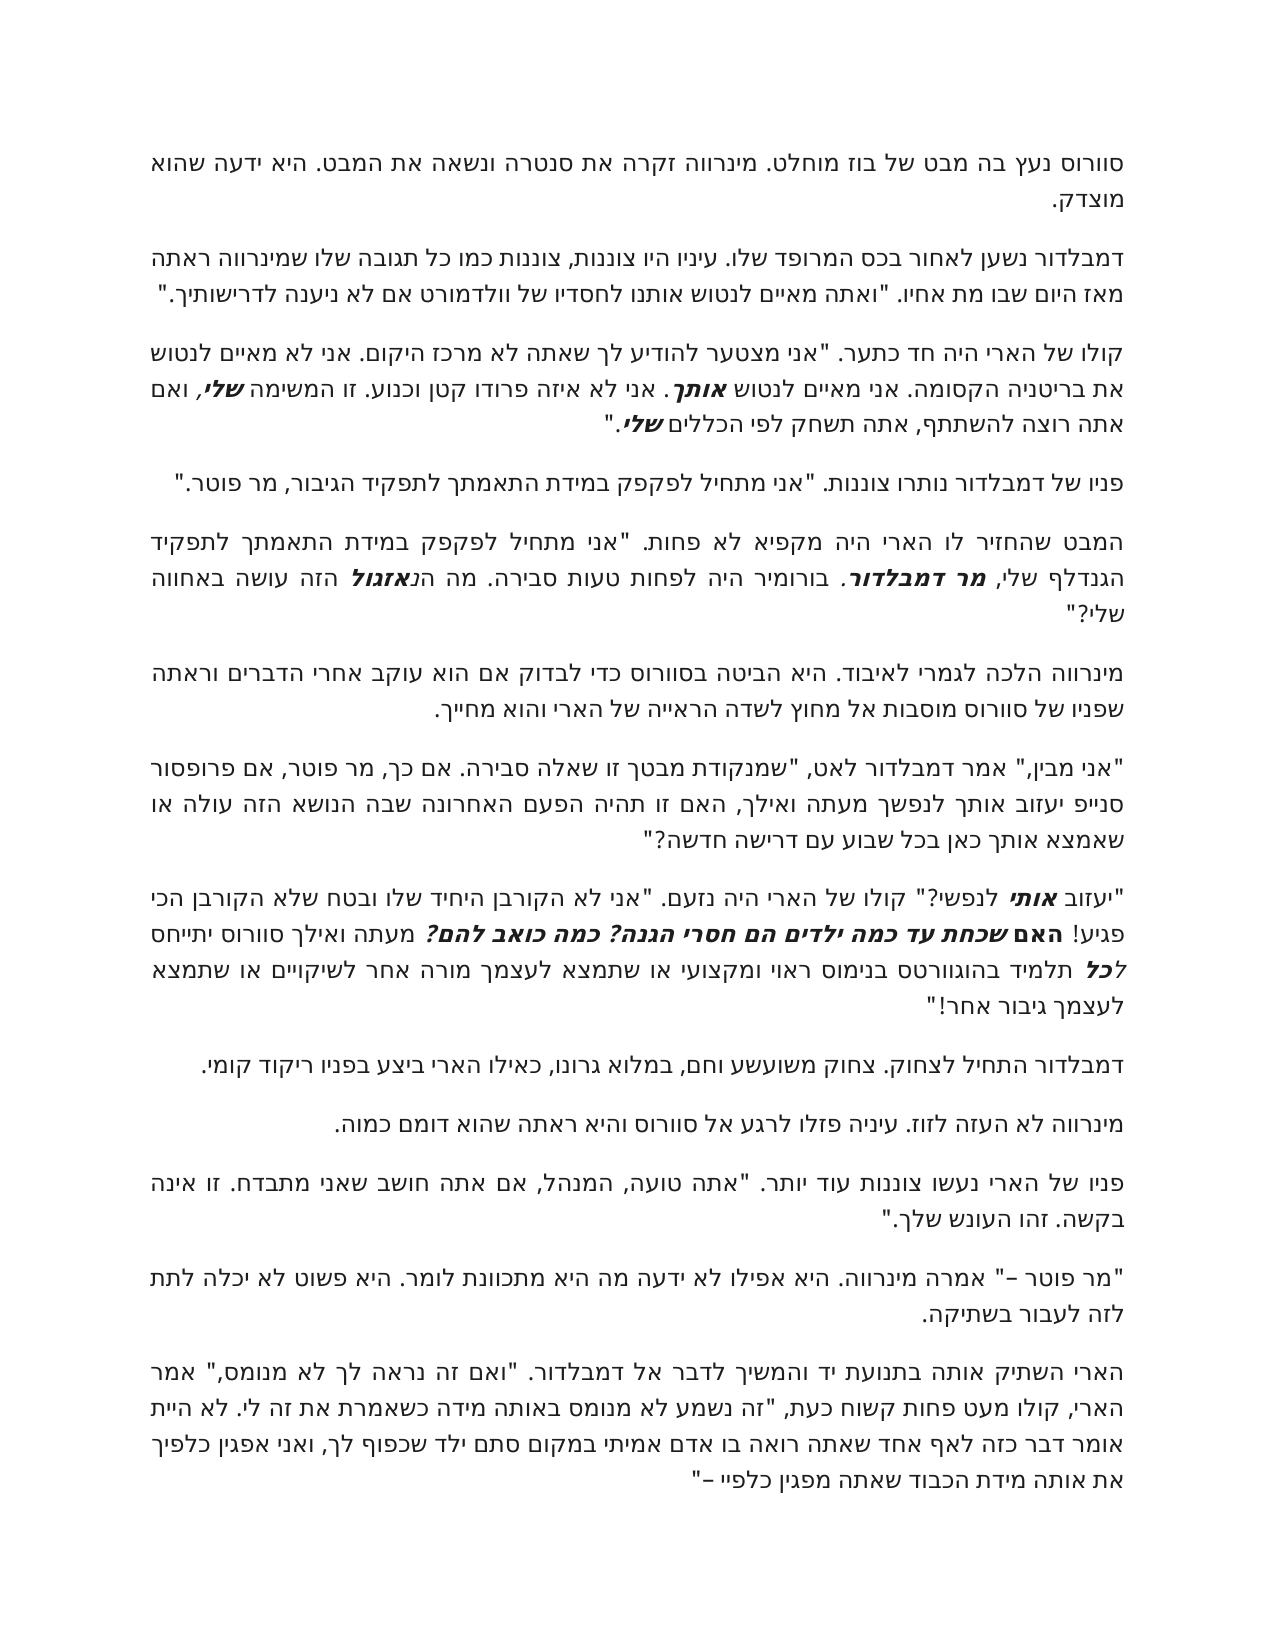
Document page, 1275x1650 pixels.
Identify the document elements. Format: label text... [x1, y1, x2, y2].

text מינרווה הלכה לגמרי לאיבוד. היא הביטה בסוורוס כדי לבדוק אם הוא עוקב אחרי הדברים וראתה שפניו של סוורוס מוסבות אל מחוץ לשדה הראייה של הארי והוא מחייך. [150, 660, 1125, 727]
text פניו של דמבלדור נותרו צוננות. "אני מתחיל לפקפק במידת התאמתך לתפקיד הגיבור, מר פוטר." [150, 470, 1125, 502]
text "יעזוב אותי לנפשי?" קולו של הארי היה נזעם. "אני לא הקורבן היחיד שלו ובטח שלא הקורבן הכי פגיע! האם שכחת עד כמה ילדים הם חסרי הגנה? כמה כואב להם? מעתה ואילך סוורוס יתייחס לכל תלמיד בהוגוורטס בנימוס ראוי ומקצועי או שתמצא לעצמך מורה אחר לשיקויים או שתמצא לעצמך גיבור אחר!" [150, 885, 1125, 1024]
text קולו של הארי היה חד כתער. "אני מצטער להודיע לך שאתה לא מרכז היקום. אני לא מאיים לנטוש את בריטניה הקסומה. אני מאיים לנטוש אותך. אני לא איזה פרודו קטן וכנוע. זו המשימה שלי, ואם אתה רוצה להשתתף, אתה תשחק לפי הכללים שלי." [150, 339, 1125, 443]
text הארי השתיק אותה בתנועת יד והמשיך לדבר אל דמבלדור. "ואם זה נראה לך לא מנומס," אמר הארי, קולו מעט פחות קשוח כעת, "זה נשמע לא מנומס באותה מידה כשאמרת את זה לי. לא היית אומר דבר כזה לאף אחד שאתה רואה בו אדם אמיתי במקום סתם ילד שכפוף לך, ואני אפגין כלפיך את אותה מידת הכבוד שאתה מפגין כלפיי –" [150, 1359, 1125, 1498]
text "מר פוטר –" אמרה מינרווה. היא אפילו לא ידעה מה היא מתכוונת לומר. היא פשוט לא יכלה לתת לזה לעבור בשתיקה. [150, 1264, 1125, 1332]
text "אני מבין," אמר דמבלדור לאט, "שמנקודת מבטך זו שאלה סבירה. אם כך, מר פוטר, אם פרופסור סנייפ יעזוב אותך לנפשך מעתה ואילך, האם זו תהיה הפעם האחרונה שבה הנושא הזה עולה או שאמצא אותך כאן בכל שבוע עם דרישה חדשה?" [150, 755, 1125, 858]
text דמבלדור התחיל לצחוק. צחוק משועשע וחם, במלוא גרונו, כאילו הארי ביצע בפניו ריקוד קומי. [150, 1052, 1125, 1083]
text המבט שהחזיר לו הארי היה מקפיא לא פחות. "אני מתחיל לפקפק במידת התאמתך לתפקיד הגנדלף שלי, מר דמבלדור. בורומיר היה לפחות טעות סבירה. מה הנאזגול הזה עושה באחווה שלי?" [150, 529, 1125, 632]
text מינרווה לא העזה לזוז. עיניה פזלו לרגע אל סוורוס והיא ראתה שהוא דומם כמוה. [150, 1111, 1125, 1142]
text דמבלדור נשען לאחור בכס המרופד שלו. עיניו היו צוננות, צוננות כמו כל תגובה שלו שמינרווה ראתה מאז היום שבו מת אחיו. "ואתה מאיים לנטוש אותנו לחסדיו של וולדמורט אם לא ניענה לדרישותיך." [150, 245, 1125, 312]
text סוורוס נעץ בה מבט של בוז מוחלט. מינרווה זקרה את סנטרה ונשאה את המבט. היא ידעה שהוא מוצדק. [150, 150, 1125, 217]
text פניו של הארי נעשו צוננות עוד יותר. "אתה טועה, המנהל, אם אתה חושב שאני מתבדח. זו אינה בקשה. זהו העונש שלך." [150, 1170, 1125, 1237]
